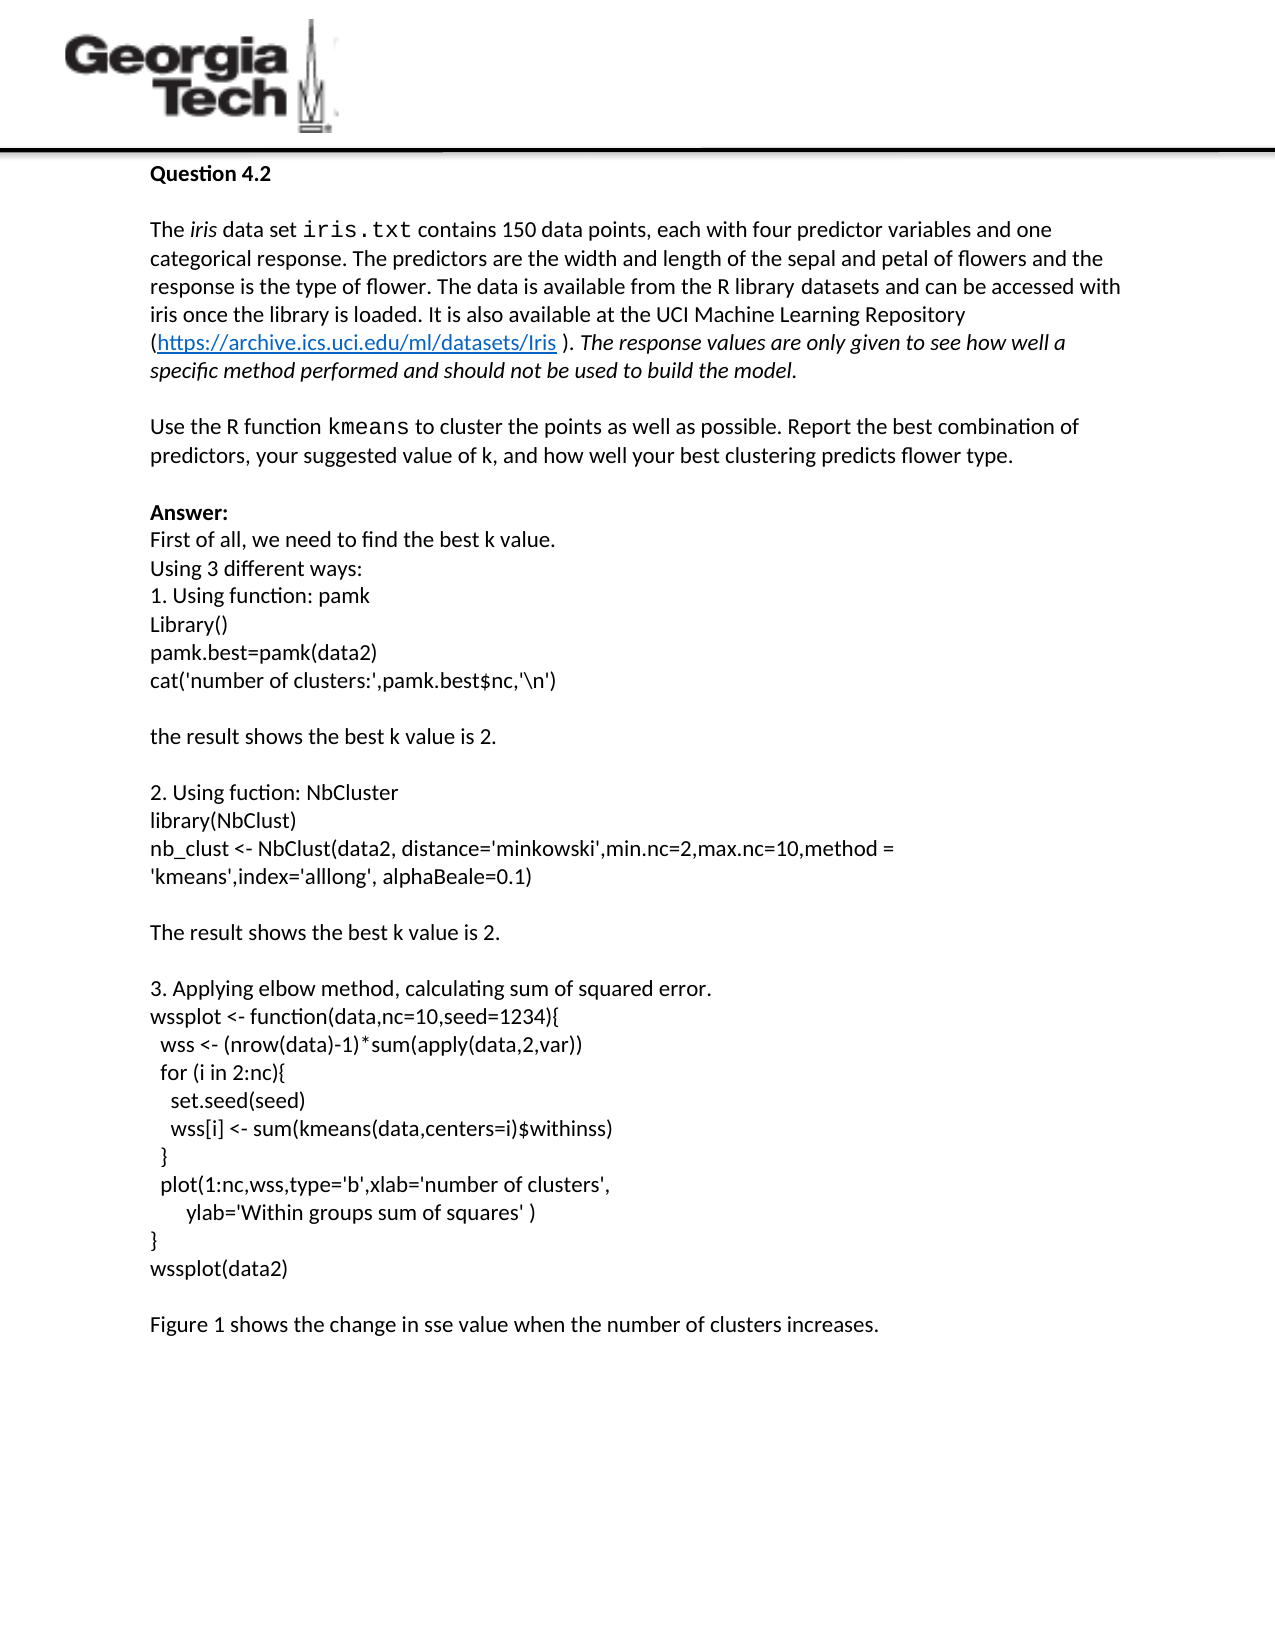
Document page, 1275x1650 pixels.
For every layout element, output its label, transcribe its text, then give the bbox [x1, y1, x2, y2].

text nb_clust <- NbClust(data2, distance='minkowski',min.nc=2,max.nc=10,method = 'kmeans',index='alllong', alphaBeale=0.1) [150, 834, 1125, 890]
text Answer: [150, 498, 1125, 526]
text the result shows the best k value is 2. [150, 722, 1125, 750]
text library(NbClust) [150, 806, 1125, 834]
text wssplot <- function(data,nc=10,seed=1234){ [150, 1002, 1125, 1030]
text } [150, 1142, 1125, 1170]
text The iris data set iris.txt contains 150 data points, each with four predictor variables and one categorical response. The predictors are the width and length of the sepal and petal of flowers and the response is the type of flower. The data is available from the R library datasets and can be accessed with iris once the library is loaded. It is also available at the UCI Machine Learning Repository (https://archive.ics.uci.edu/ml/datasets/Iris ). The response values are only given to see how well a specific method performed and should not be used to build the model. [150, 215, 1125, 384]
text Using 3 different ways: [150, 554, 1125, 582]
text wss[i] <- sum(kmeans(data,centers=i)$withinss) [150, 1114, 1125, 1142]
text 1. Using function: pamk [150, 582, 1125, 610]
text wss <- (nrow(data)-1)*sum(apply(data,2,var)) [150, 1030, 1125, 1058]
text ylab='Within groups sum of squares' ) [150, 1198, 1125, 1226]
text plot(1:nc,wss,type='b',xlab='number of clusters', [150, 1170, 1125, 1198]
text The result shows the best k value is 2. [150, 918, 1125, 946]
text Figure 1 shows the change in sse value when the number of clusters increases. [150, 1310, 1125, 1338]
text cat('number of clusters:',pamk.best$nc,'\n') [150, 666, 1125, 694]
text } [150, 1226, 1125, 1254]
text for (i in 2:nc){ [150, 1058, 1125, 1086]
text Question 4.2 [150, 159, 1125, 187]
text Use the R function kmeans to cluster the points as well as possible. Report the best combination of predictors, your suggested value of k, and how well your best clustering predicts flower type. [150, 412, 1125, 469]
text set.seed(seed) [150, 1086, 1125, 1114]
text 2. Using fuction: NbCluster [150, 778, 1125, 806]
text First of all, we need to find the best k value. [150, 526, 1125, 554]
picture [65, 19, 339, 133]
text Library() [150, 610, 1125, 638]
text wssplot(data2) [150, 1254, 1125, 1282]
text pamk.best=pamk(data2) [150, 638, 1125, 666]
text 3. Applying elbow method, calculating sum of squared error. [150, 974, 1125, 1002]
